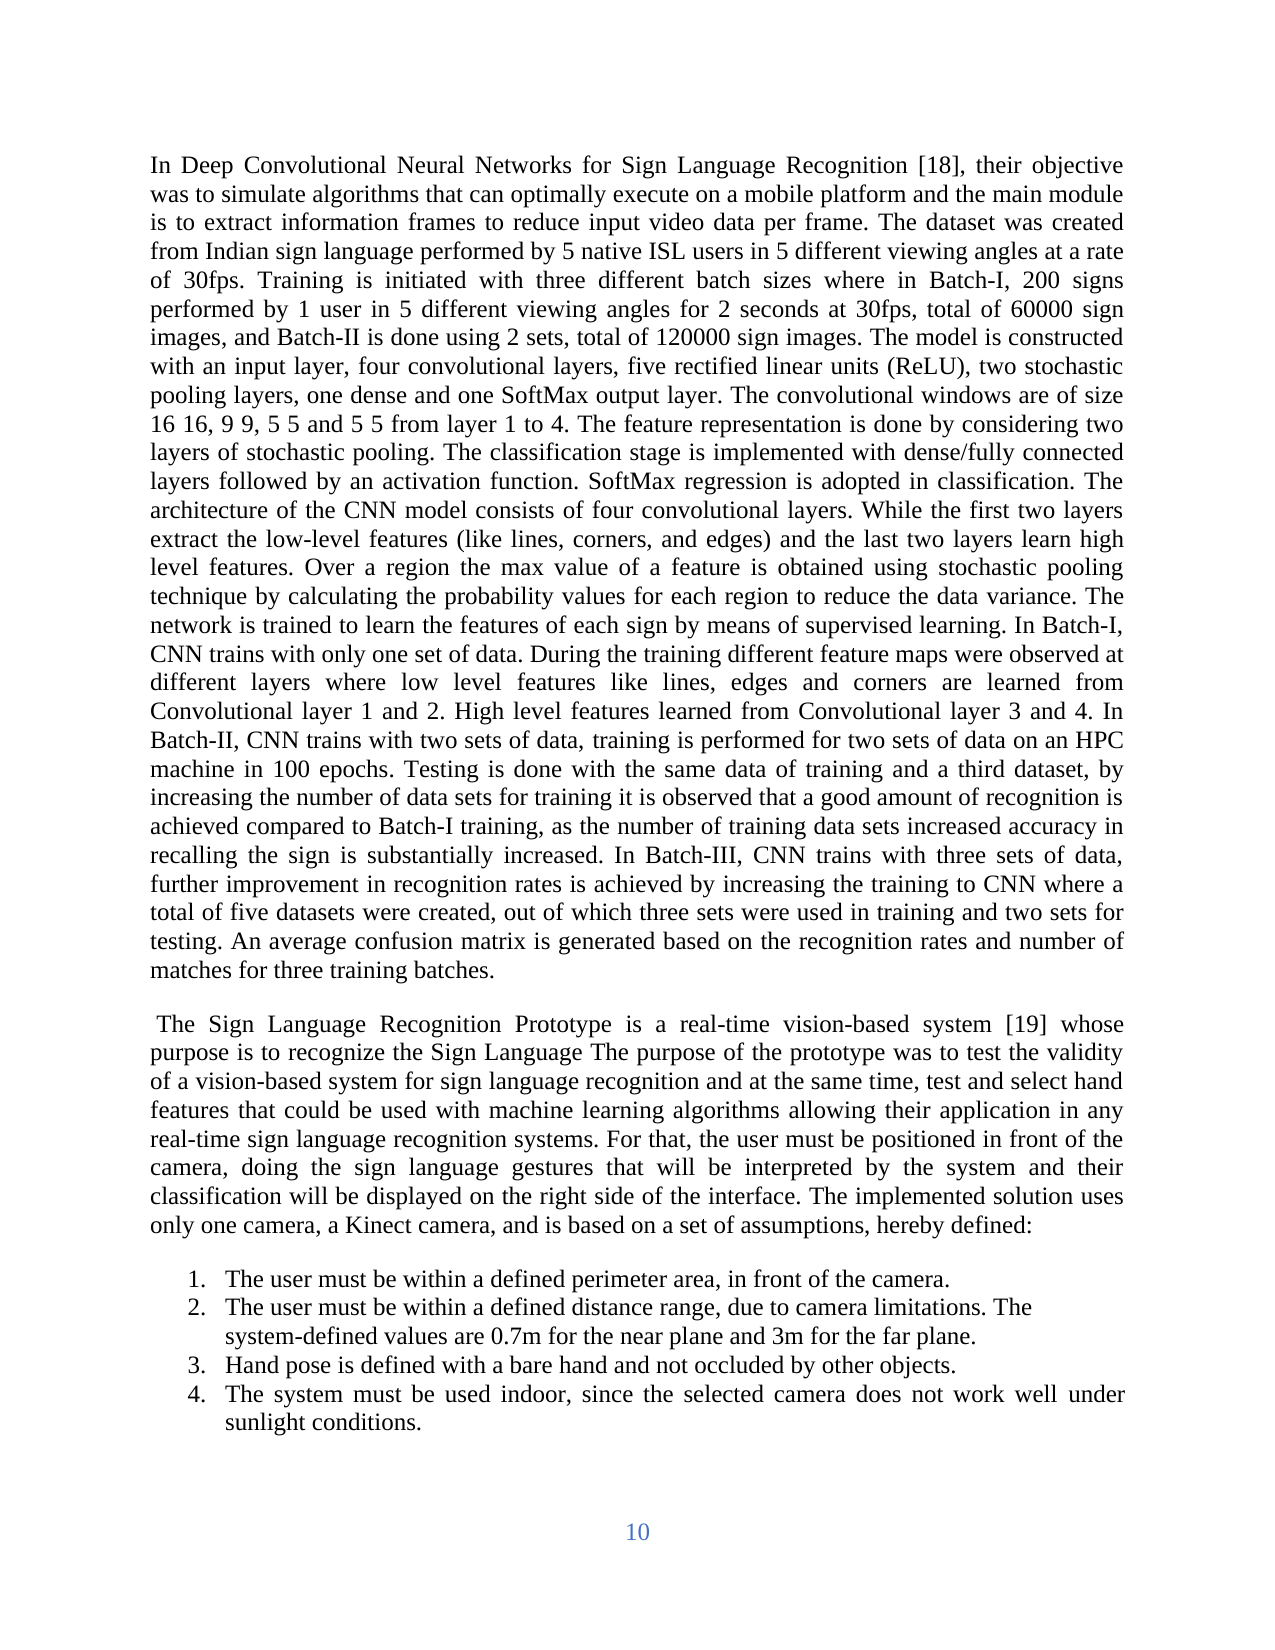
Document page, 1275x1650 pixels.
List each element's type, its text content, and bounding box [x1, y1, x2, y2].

list The user must be within a defined perimeter area, in front of the camera. [187, 1264, 1125, 1292]
list The user must be within a defined distance range, due to camera limitations. The [187, 1292, 1125, 1321]
list The system must be used indoor, since the selected camera does not work well under sunlight conditions. [187, 1379, 1125, 1436]
text system-defined values are 0.7m for the near plane and 3m for the far plane. [225, 1321, 1125, 1350]
text In Deep Convolutional Neural Networks for Sign Language Recognition [18], their objective was to simulate algorithms that can optimally execute on a mobile platform and the main module is to extract information frames to reduce input video data per frame. The dataset was created from Indian sign language performed by 5 native ISL users in 5 different viewing angles at a rate of 30fps. Training is initiated with three different batch sizes where in Batch-I, 200 signs performed by 1 user in 5 different viewing angles for 2 seconds at 30fps, total of 60000 sign images, and Batch-II is done using 2 sets, total of 120000 sign images. The model is constructed with an input layer, four convolutional layers, five rectified linear units (ReLU), two stochastic pooling layers, one dense and one SoftMax output layer. The convolutional windows are of size 16 16, 9 9, 5 5 and 5 5 from layer 1 to 4. The feature representation is done by considering two layers of stochastic pooling. The classification stage is implemented with dense/fully connected layers followed by an activation function. SoftMax regression is adopted in classification. The architecture of the CNN model consists of four convolutional layers. While the first two layers extract the low-level features (like lines, corners, and edges) and the last two layers learn high level features. Over a region the max value of a feature is obtained using stochastic pooling technique by calculating the probability values for each region to reduce the data variance. The network is trained to learn the features of each sign by means of supervised learning. In Batch-I, CNN trains with only one set of data. During the training different feature maps were observed at different layers where low level features like lines, edges and corners are learned from Convolutional layer 1 and 2. High level features learned from Convolutional layer 3 and 4. In Batch-II, CNN trains with two sets of data, training is performed for two sets of data on an HPC machine in 100 epochs. Testing is done with the same data of training and a third dataset, by increasing the number of data sets for training it is observed that a good amount of recognition is achieved compared to Batch-I training, as the number of training data sets increased accuracy in recalling the sign is substantially increased. In Batch-III, CNN trains with three sets of data, further improvement in recognition rates is achieved by increasing the training to CNN where a total of five datasets were created, out of which three sets were used in training and two sets for testing. An average confusion matrix is generated based on the recognition rates and number of matches for three training batches. [150, 150, 1125, 984]
list Hand pose is defined with a bare hand and not occluded by other objects. [187, 1350, 1125, 1379]
text The Sign Language Recognition Prototype is a real-time vision-based system [19] whose purpose is to recognize the Sign Language The purpose of the prototype was to test the validity of a vision-based system for sign language recognition and at the same time, test and select hand features that could be used with machine learning algorithms allowing their application in any real-time sign language recognition systems. For that, the user must be positioned in front of the camera, doing the sign language gestures that will be interpreted by the system and their classification will be displayed on the right side of the interface. The implemented solution uses only one camera, a Kinect camera, and is based on a set of assumptions, hereby defined: [150, 1009, 1125, 1239]
